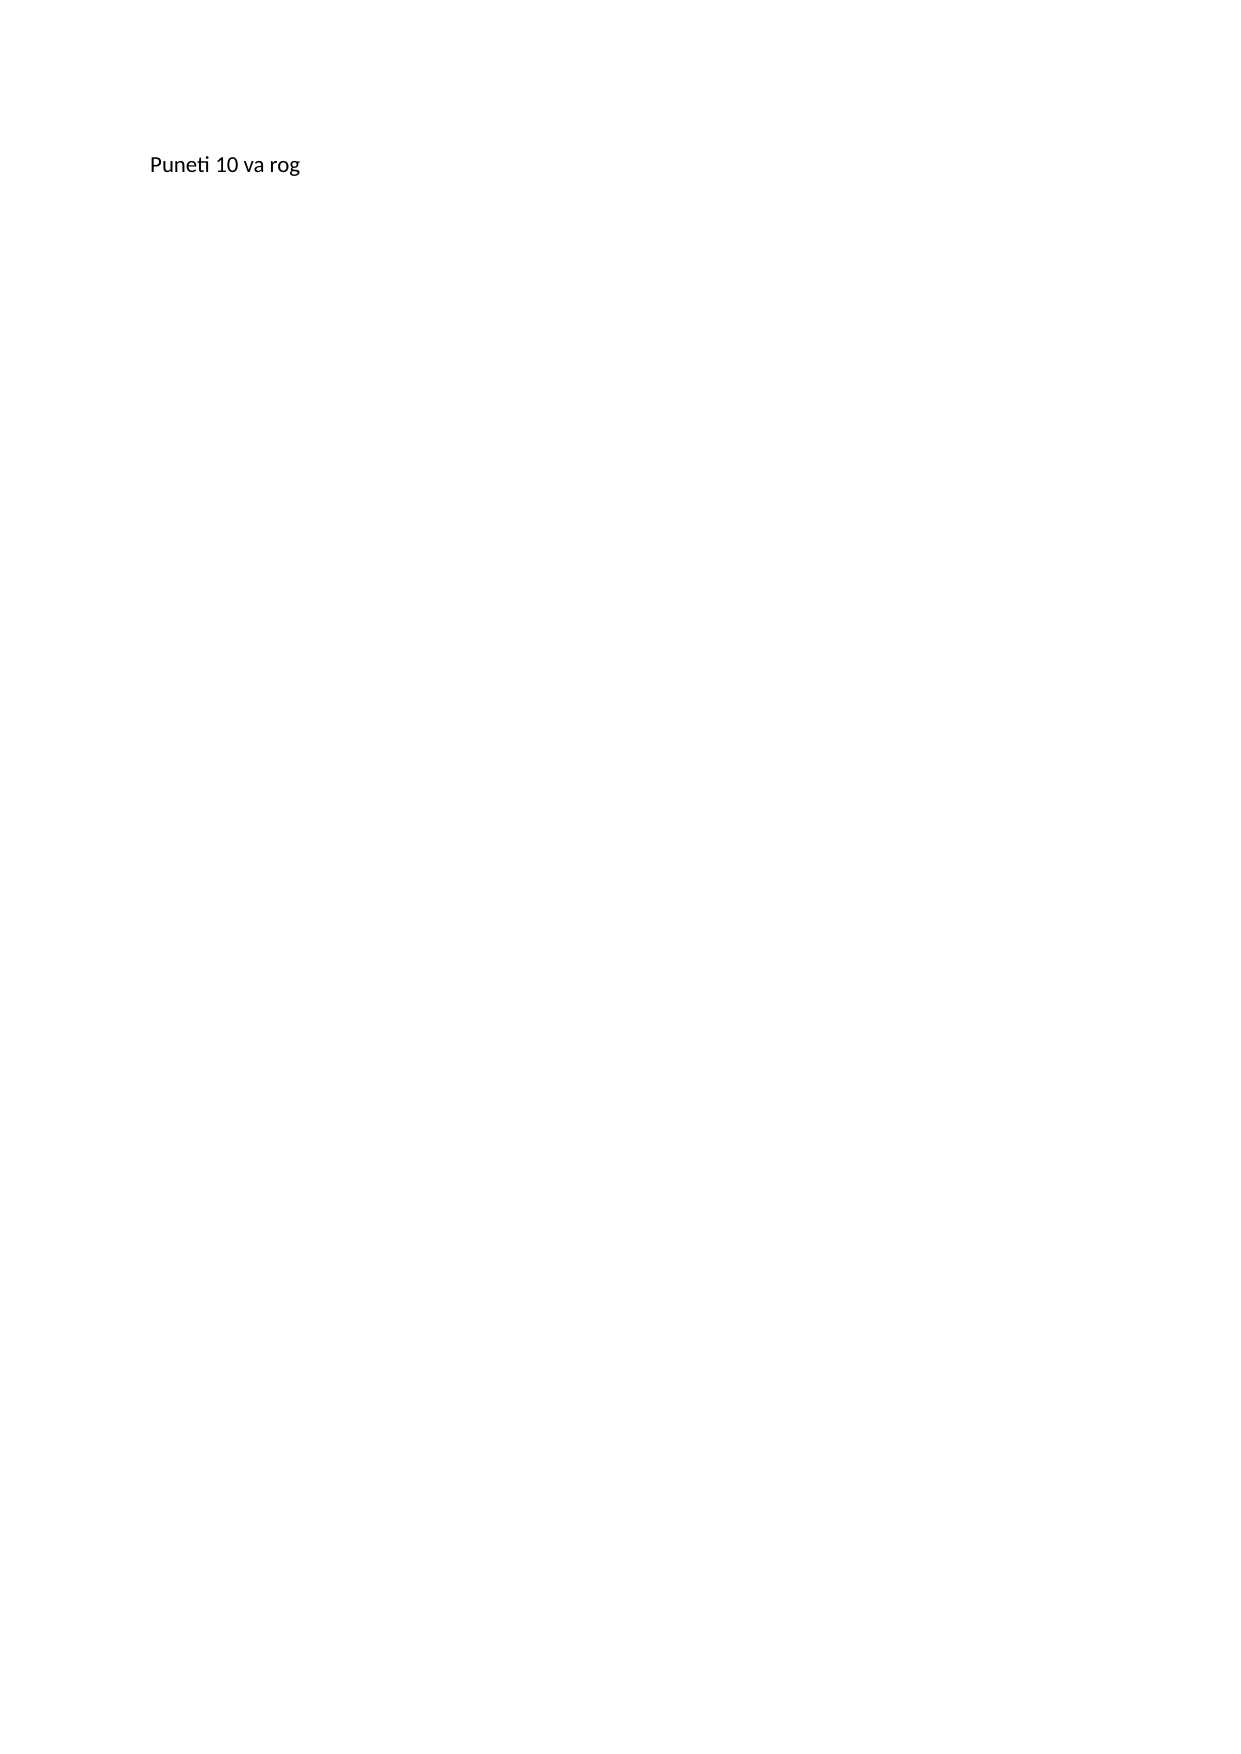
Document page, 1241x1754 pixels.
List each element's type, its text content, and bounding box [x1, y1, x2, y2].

text Puneti 10 va rog [150, 150, 1090, 178]
